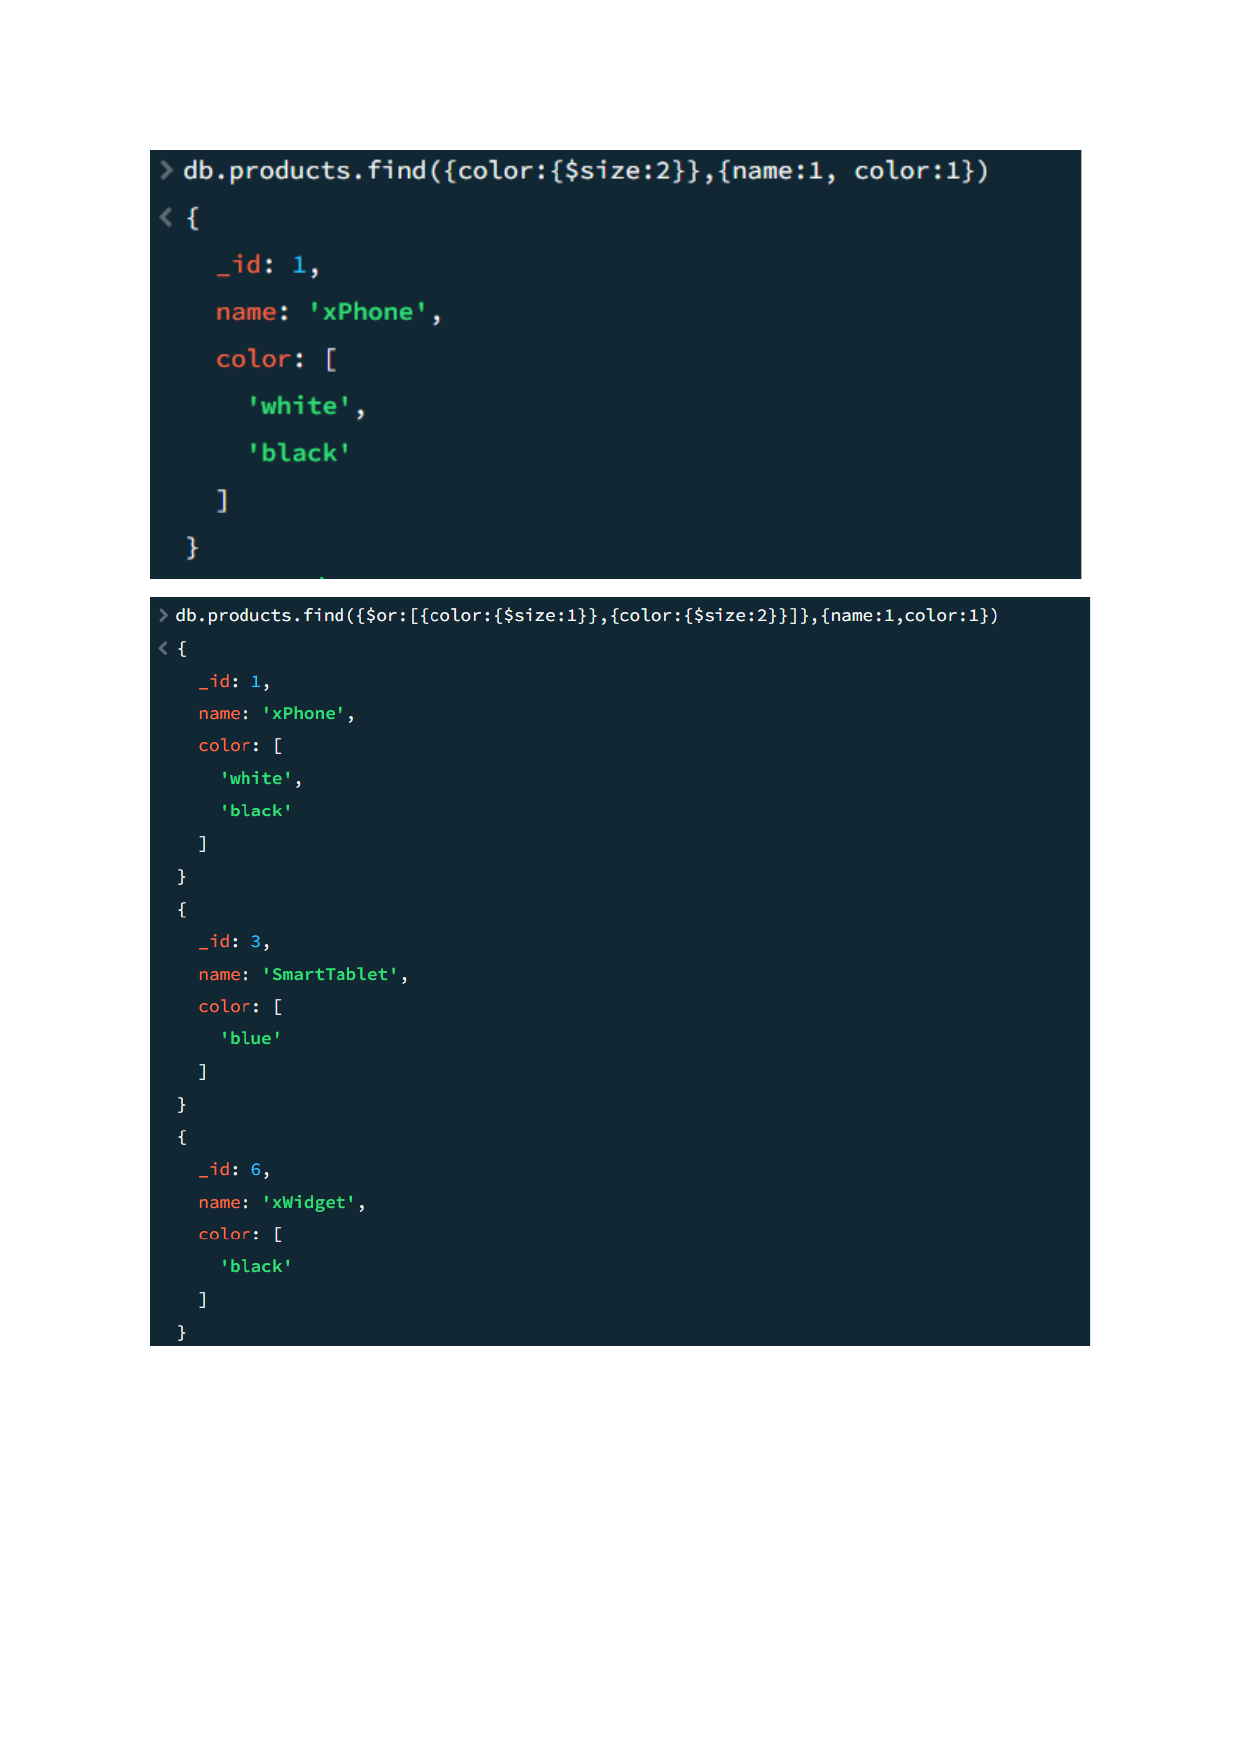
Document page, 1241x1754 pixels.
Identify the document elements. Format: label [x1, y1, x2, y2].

picture [150, 597, 1091, 1346]
picture [150, 150, 1082, 579]
